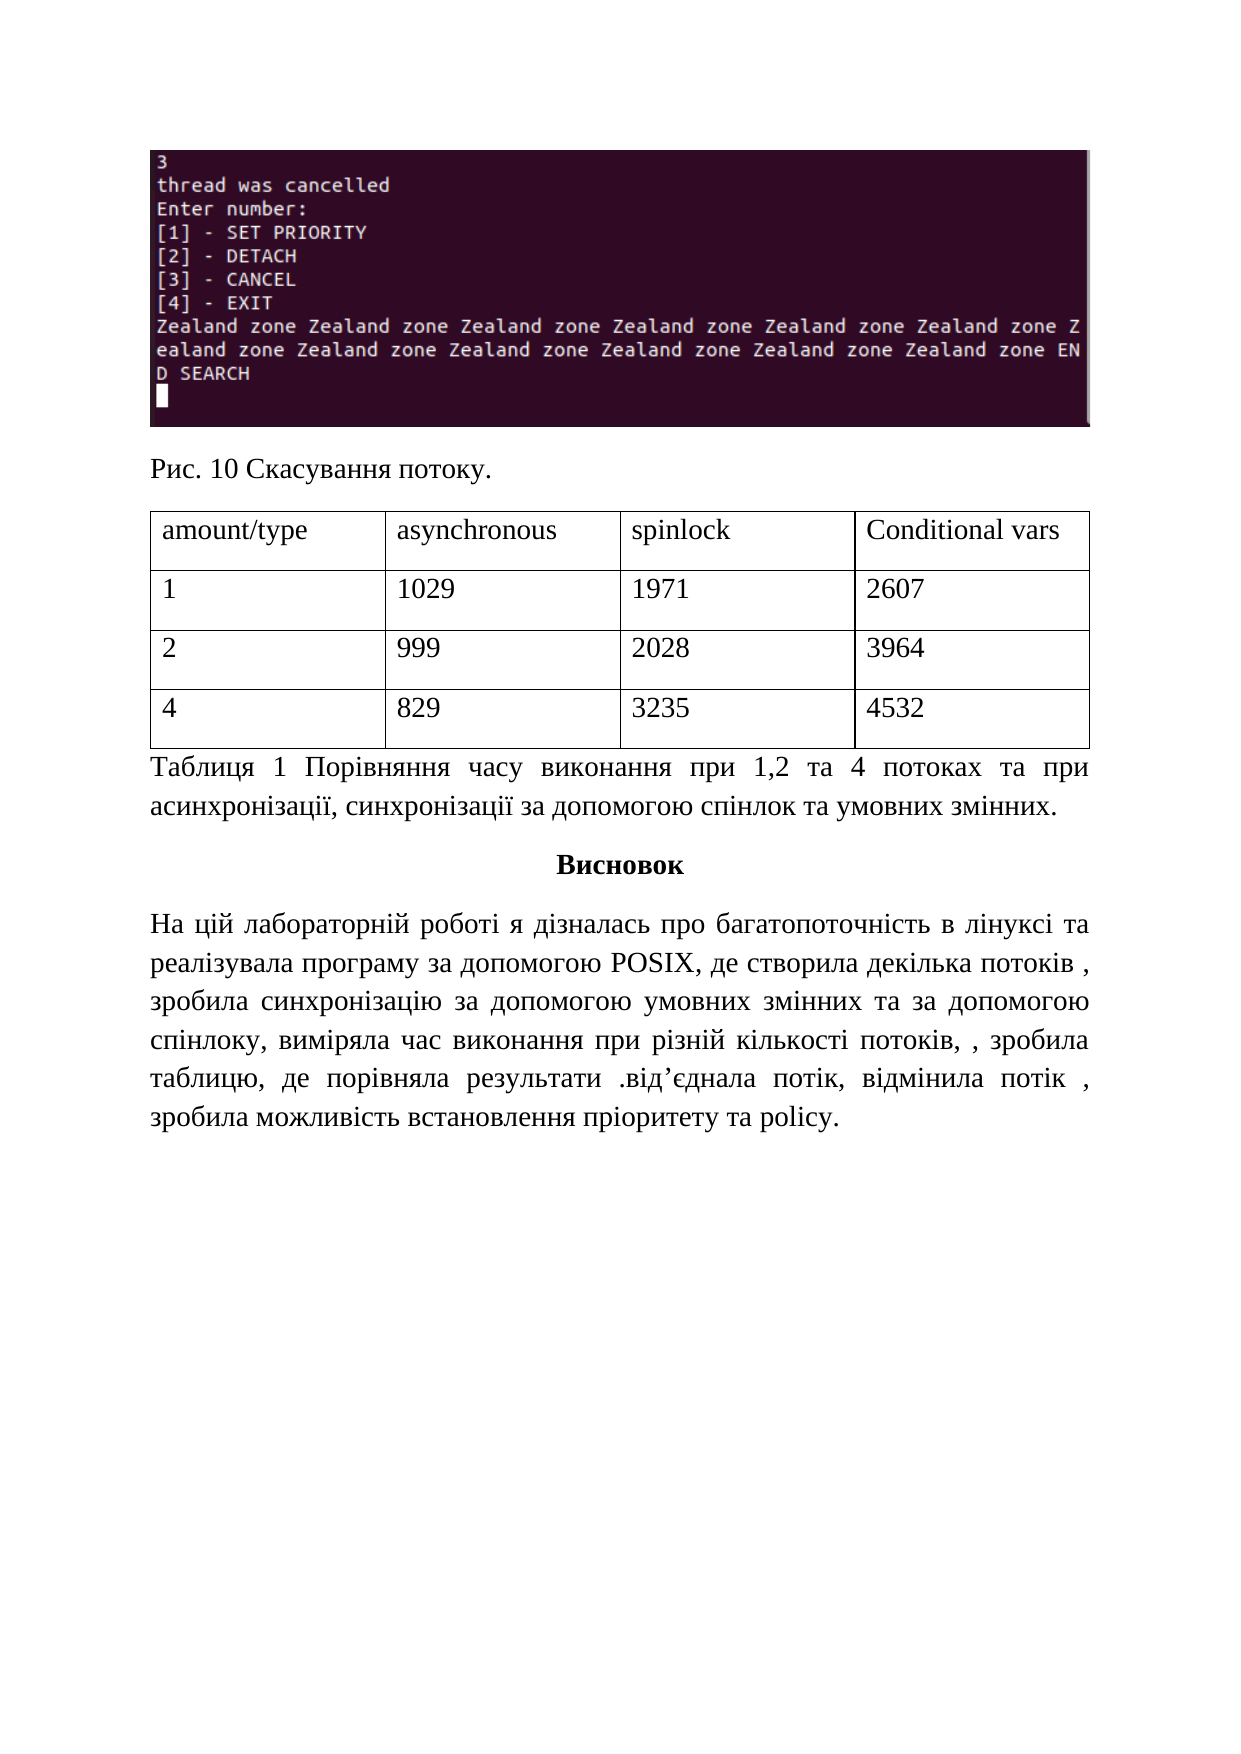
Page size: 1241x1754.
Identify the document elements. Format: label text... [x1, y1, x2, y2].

table_cell 999 [386, 631, 620, 689]
table_cell 1 [151, 571, 385, 629]
table_cell 4 [151, 690, 385, 748]
table_cell 1029 [386, 571, 620, 629]
table_cell 3964 [856, 631, 1089, 689]
text Таблиця 1 Порівняння часу виконання при 1,2 та 4 потоках та при асинхронізації, синхронізації за допомогою спінлок та умовних змінних. [150, 749, 1090, 821]
table_cell 3235 [621, 690, 854, 748]
table_cell 2607 [856, 571, 1089, 629]
table_cell 2028 [621, 631, 854, 689]
text Рис. 10 Скасування потоку. [150, 452, 1090, 485]
table_cell 4532 [856, 690, 1089, 748]
text На цій лабораторній роботі я дізналась про багатопоточність в лінуксі та реалізувала програму за допомогою POSIX, де створила декілька потоків , зробила синхронізацію за допомогою умовних змінних та за допомогою спінлоку, виміряла час виконання при різній кількості потоків, , зробила таблицю, де порівняла результати .від’єднала потік, відмінила потік , зробила можливість встановлення пріоритету та policy. [150, 906, 1090, 1133]
picture [150, 150, 1091, 427]
table_cell 829 [386, 690, 620, 748]
table_cell 2 [151, 631, 385, 689]
table_header amount/type [151, 512, 385, 570]
table_cell 1971 [621, 571, 854, 629]
table_header asynchronous [386, 512, 620, 570]
table_header Conditional vars [856, 512, 1089, 570]
text Висновок [150, 847, 1090, 881]
table_header spinlock [621, 512, 854, 570]
